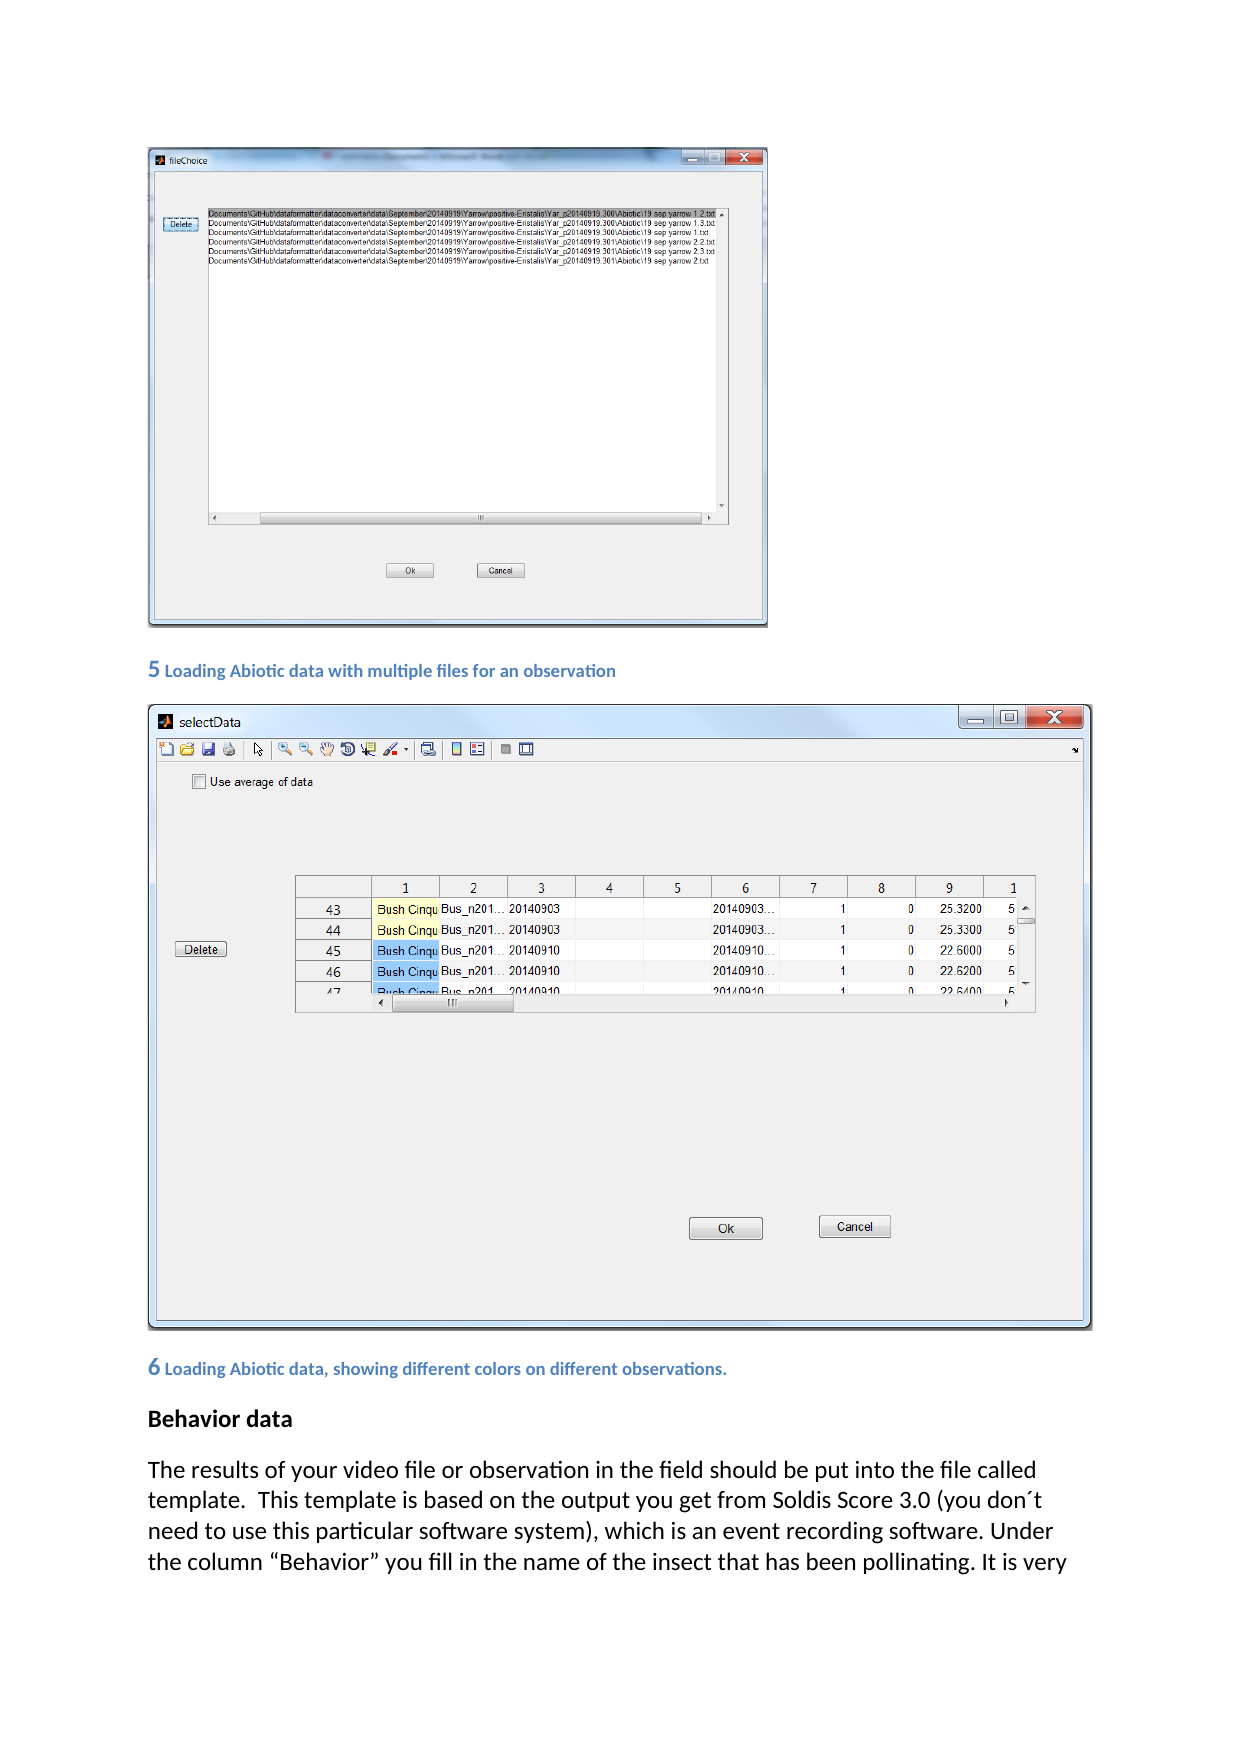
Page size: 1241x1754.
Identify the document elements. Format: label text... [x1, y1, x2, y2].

text Behavior data [148, 1403, 1093, 1433]
text 6 Loading Abiotic data, showing different colors on different observations. [148, 1351, 1093, 1382]
text 5 Loading Abiotic data with multiple files for an observation [148, 653, 1093, 683]
picture [147, 704, 1093, 1331]
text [148, 1454, 1093, 1576]
picture [147, 147, 768, 628]
